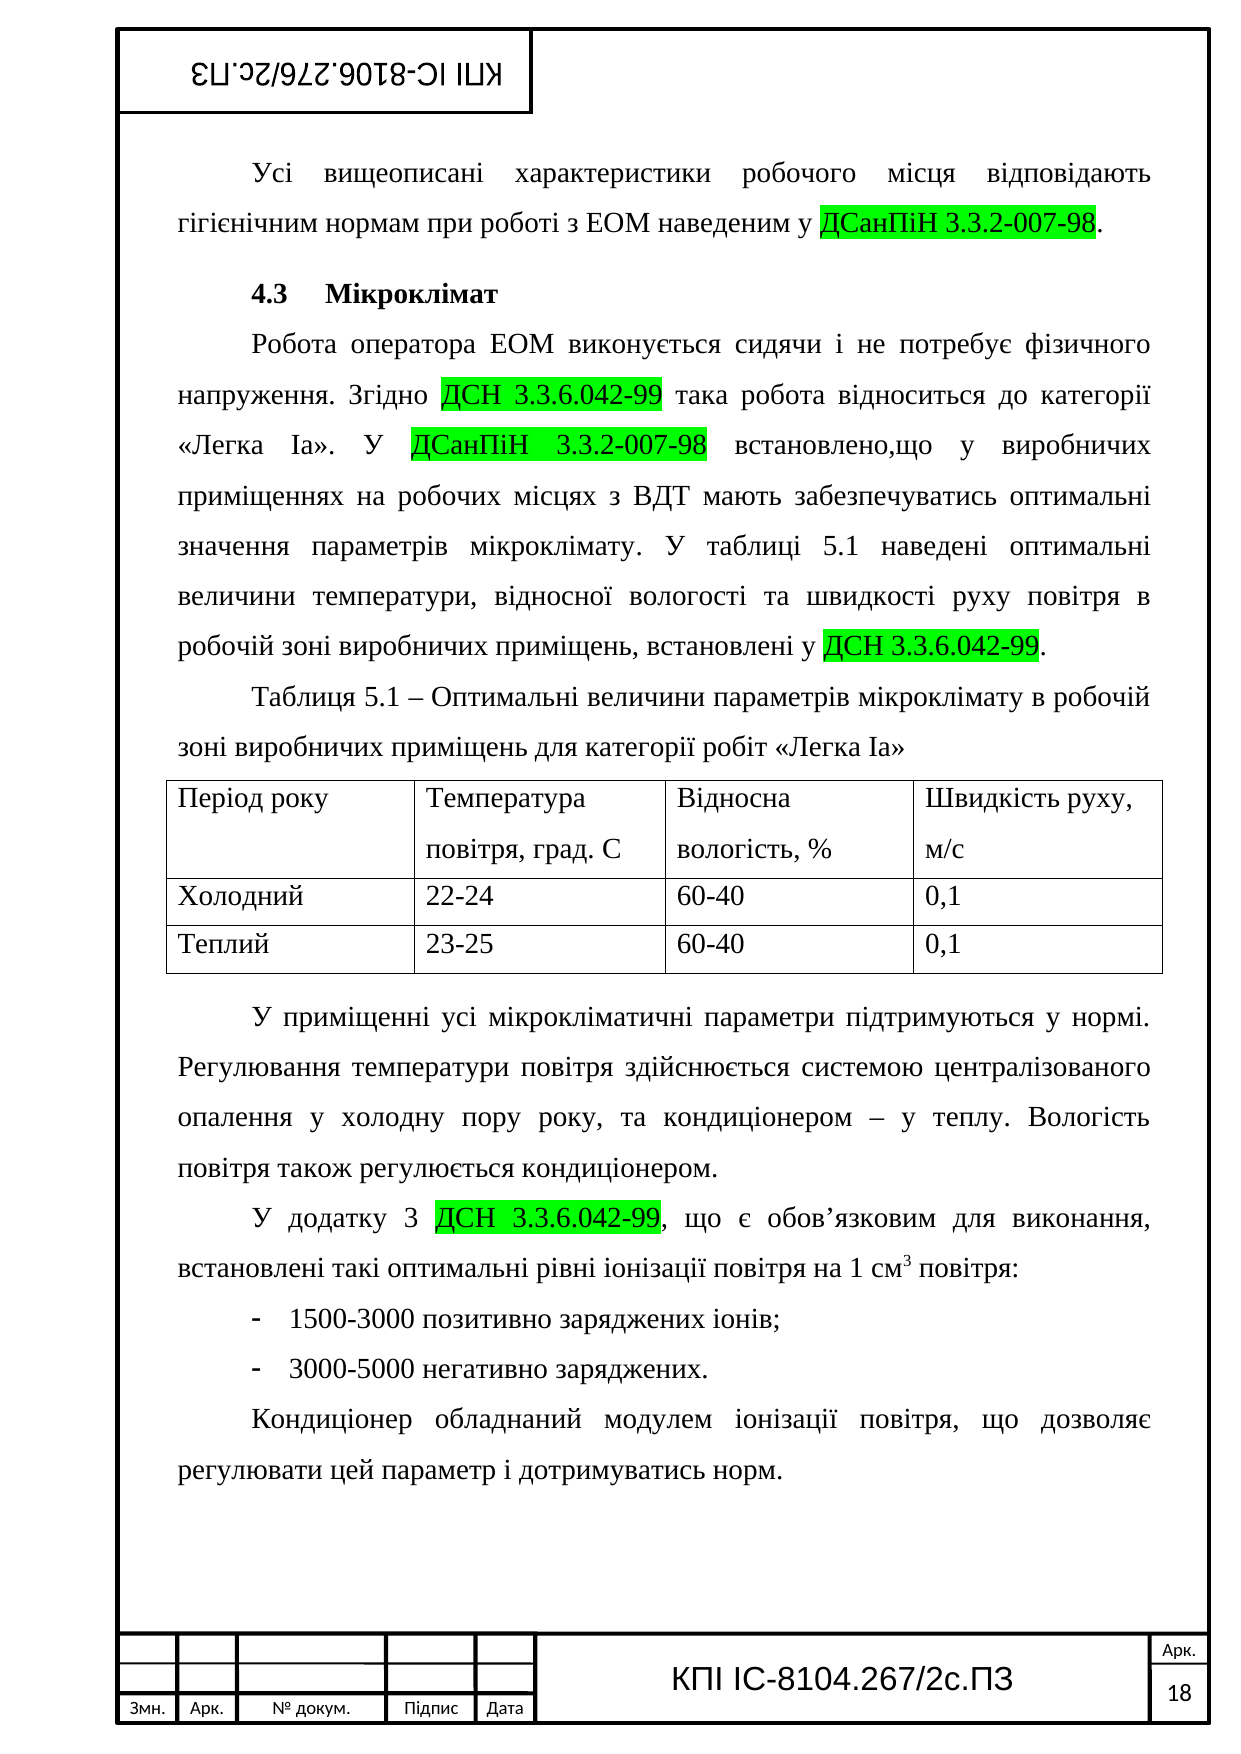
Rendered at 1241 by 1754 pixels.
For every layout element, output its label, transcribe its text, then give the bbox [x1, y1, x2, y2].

text Усі вищеописані характеристики робочого місця відповідають гігієнічним нормам при роботі з ЕОМ наведеним у ДСанПіН 3.3.2-007-98. [177, 155, 1152, 239]
table_cell Теплий [167, 926, 414, 973]
table_cell 60-40 [666, 879, 913, 925]
table_header Період року [167, 781, 414, 877]
table_header Температура повітря, град. С [415, 781, 665, 877]
table_cell 23-25 [415, 926, 665, 973]
text Робота оператора ЕОМ виконується сидячи і не потребує фізичного напруження. Згідно ДСН 3.3.6.042-99 така робота відноситься до категорії «Легка Іа». У ДСанПіН 3.3.2-007-98 встановлено,що у виробничих приміщеннях на робочих місцях з ВДТ мають забезпечуватись оптимальні значення параметрів мікроклімату. У таблиці 5.1 наведені оптимальні величини температури, відносної вологості та швидкості руху повітря в робочій зоні виробничих приміщень, встановлені у ДСН 3.3.6.042-99. [177, 327, 1152, 662]
list 3000-5000 негативно заряджених. [251, 1351, 1152, 1385]
table_cell 0,1 [914, 879, 1162, 925]
subtitle Мікроклімат [177, 276, 1152, 310]
table_cell 22-24 [415, 879, 665, 925]
table_cell Холодний [167, 879, 414, 925]
text У приміщенні усі мікрокліматичні параметри підтримуються у нормі. Регулювання температури повітря здійснюється системою централізованого опалення у холодну пору року, та кондиціонером – у теплу. Вологість повітря також регулюється кондиціонером. [177, 999, 1152, 1183]
text Кондиціонер обладнаний модулем іонізації повітря, що дозволяє регулювати цей параметр і дотримуватись норм. [177, 1402, 1152, 1486]
table_cell 0,1 [914, 926, 1162, 973]
list 1500-3000 позитивно заряджених іонів; [251, 1301, 1152, 1334]
table_header Швидкість руху, м/с [914, 781, 1162, 877]
table_cell 60-40 [666, 926, 913, 973]
table_header Відносна вологість, % [666, 781, 913, 877]
text Таблиця 5.1 – Оптимальні величини параметрів мікроклімату в робочій зоні виробничих приміщень для категорії робіт «Легка Іа» [177, 679, 1152, 763]
text У додатку 3 ДСН 3.3.6.042-99, що є обов’язковим для виконання, встановлені такі оптимальні рівні іонізації повітря на 1 см3 повітря: [177, 1200, 1152, 1284]
